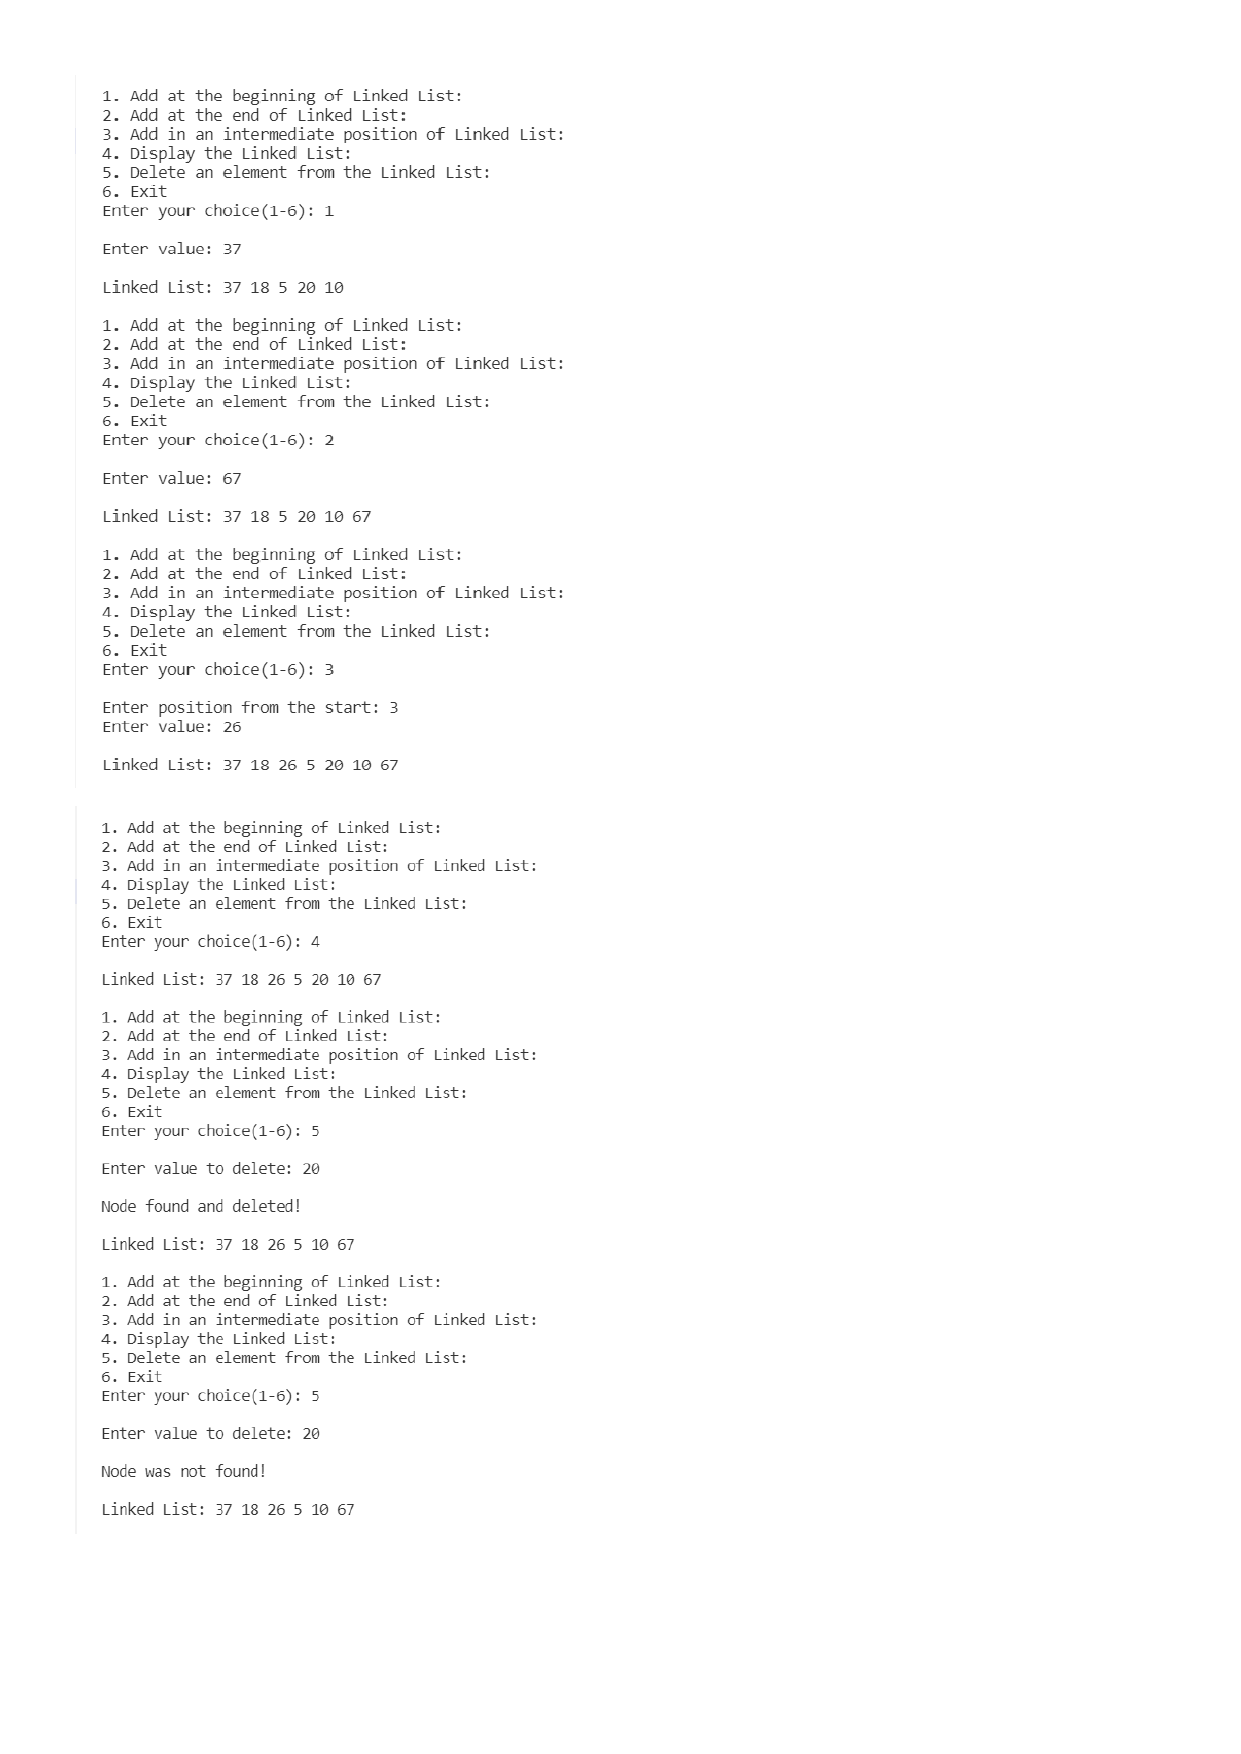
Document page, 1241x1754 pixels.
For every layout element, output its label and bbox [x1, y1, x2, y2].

picture [75, 806, 629, 1534]
picture [75, 75, 643, 788]
